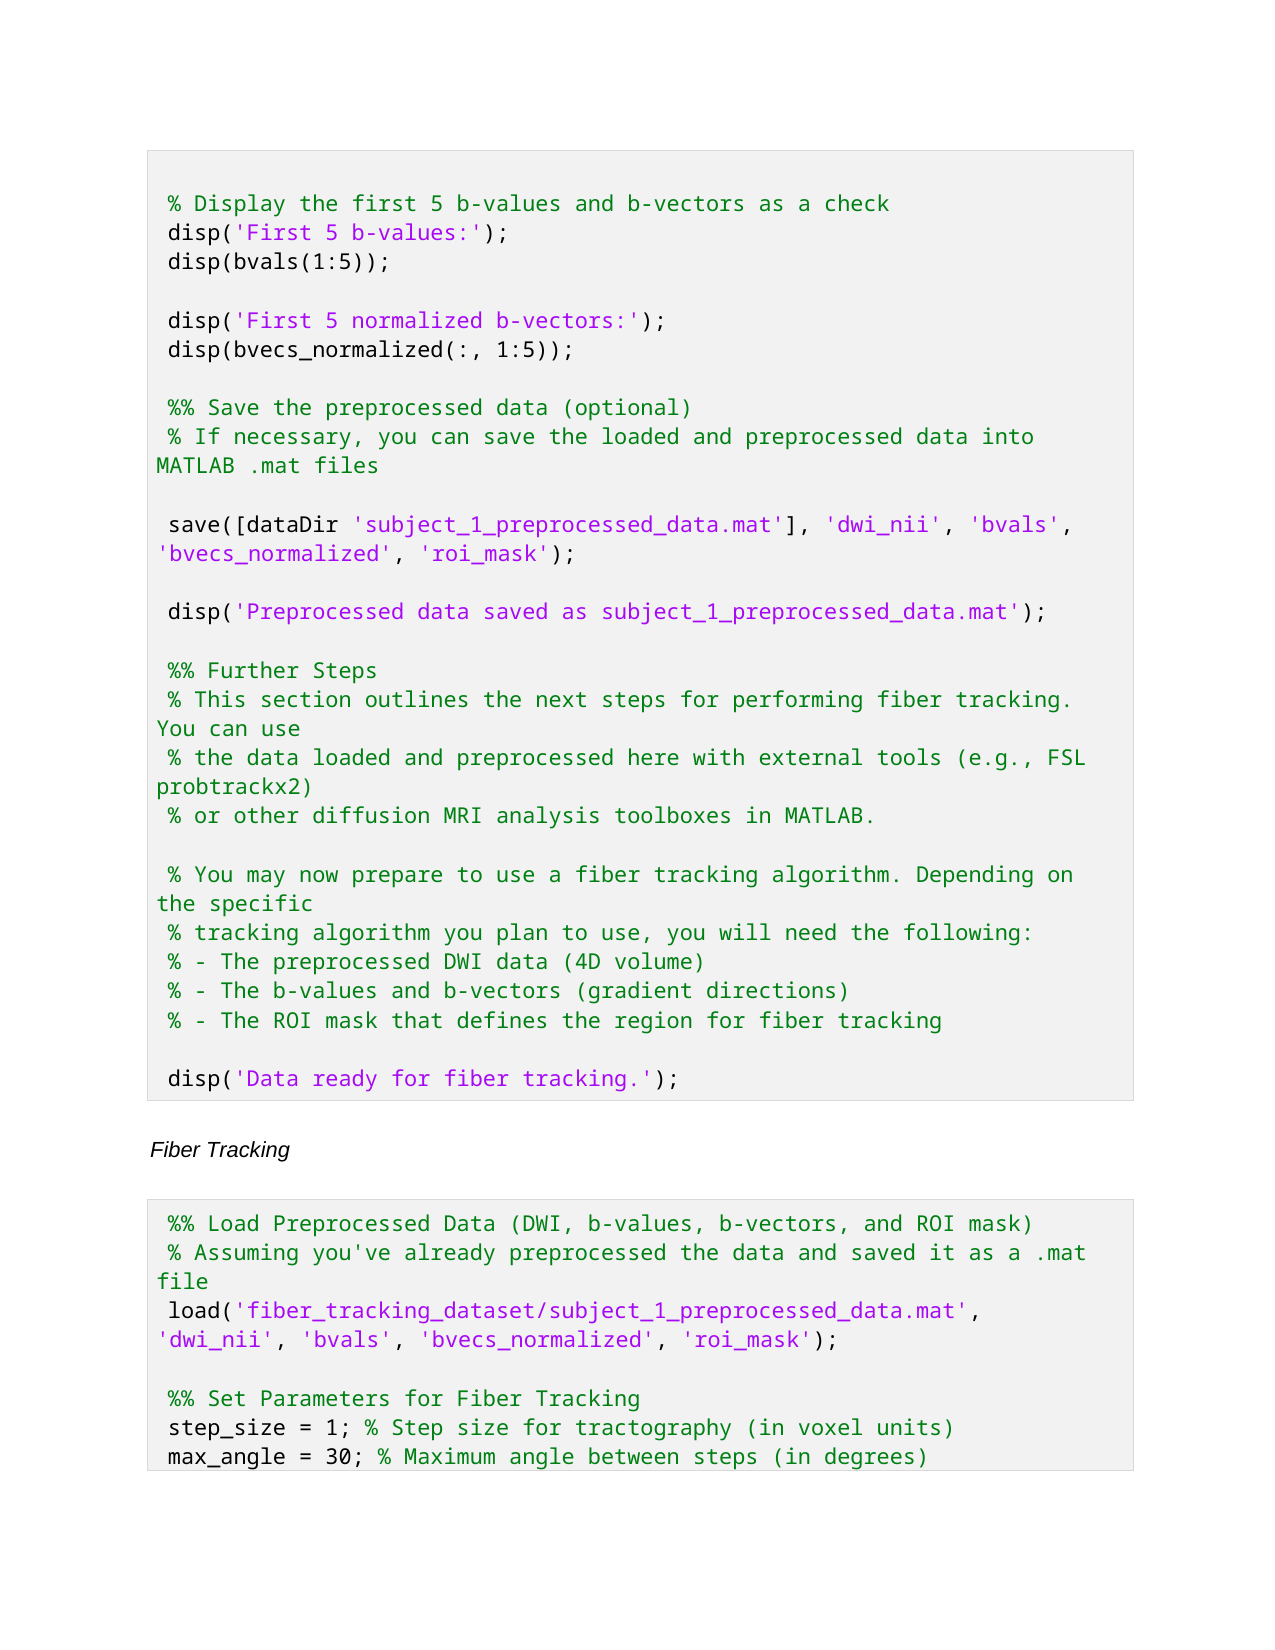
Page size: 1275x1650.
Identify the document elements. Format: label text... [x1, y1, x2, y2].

text disp('Preprocessed data saved as subject_1_preprocessed_data.mat'); [148, 587, 1133, 617]
text % Assuming you've already preprocessed the data and saved it as a .mat file [148, 1228, 1133, 1286]
text save([dataDir 'subject_1_preprocessed_data.mat'], 'dwi_nii', 'bvals', 'bvecs_normalized', 'roi_mask'); [148, 500, 1133, 558]
text load('fiber_tracking_dataset/subject_1_preprocessed_data.mat', 'dwi_nii', 'bvals', 'bvecs_normalized', 'roi_mask'); [148, 1286, 1133, 1345]
text % - The ROI mask that defines the region for fiber tracking [148, 996, 1133, 1025]
text %% Set Parameters for Fiber Tracking [148, 1374, 1133, 1403]
text %% Load Preprocessed Data (DWI, b-values, b-vectors, and ROI mask) [148, 1200, 1133, 1228]
text disp('First 5 b-values:'); [148, 208, 1133, 237]
text disp('First 5 normalized b-vectors:'); [148, 296, 1133, 325]
text Fiber Tracking [150, 1137, 1125, 1162]
text % - The b-values and b-vectors (gradient directions) [148, 967, 1133, 996]
text %% Further Steps [148, 646, 1133, 675]
text disp(bvecs_normalized(:, 1:5)); [148, 325, 1133, 354]
text %% Save the preprocessed data (optional) [148, 383, 1133, 412]
text % Display the first 5 b-values and b-vectors as a check [148, 179, 1133, 208]
text % the data loaded and preprocessed here with external tools (e.g., FSL probtrackx2) [148, 733, 1133, 792]
text disp('Data ready for fiber tracking.'); [148, 1054, 1133, 1100]
text step_size = 1; % Step size for tractography (in voxel units) [148, 1403, 1133, 1432]
text % - The preprocessed DWI data (4D volume) [148, 937, 1133, 967]
text max_angle = 30; % Maximum angle between steps (in degrees) [148, 1432, 1133, 1470]
text % tracking algorithm you plan to use, you will need the following: [148, 908, 1133, 937]
text % You may now prepare to use a fiber tracking algorithm. Depending on the specific [148, 850, 1133, 908]
text % This section outlines the next steps for performing fiber tracking. You can use [148, 675, 1133, 733]
text % or other diffusion MRI analysis toolboxes in MATLAB. [148, 792, 1133, 821]
text % If necessary, you can save the loaded and preprocessed data into MATLAB .mat files [148, 412, 1133, 471]
text disp(bvals(1:5)); [148, 237, 1133, 267]
